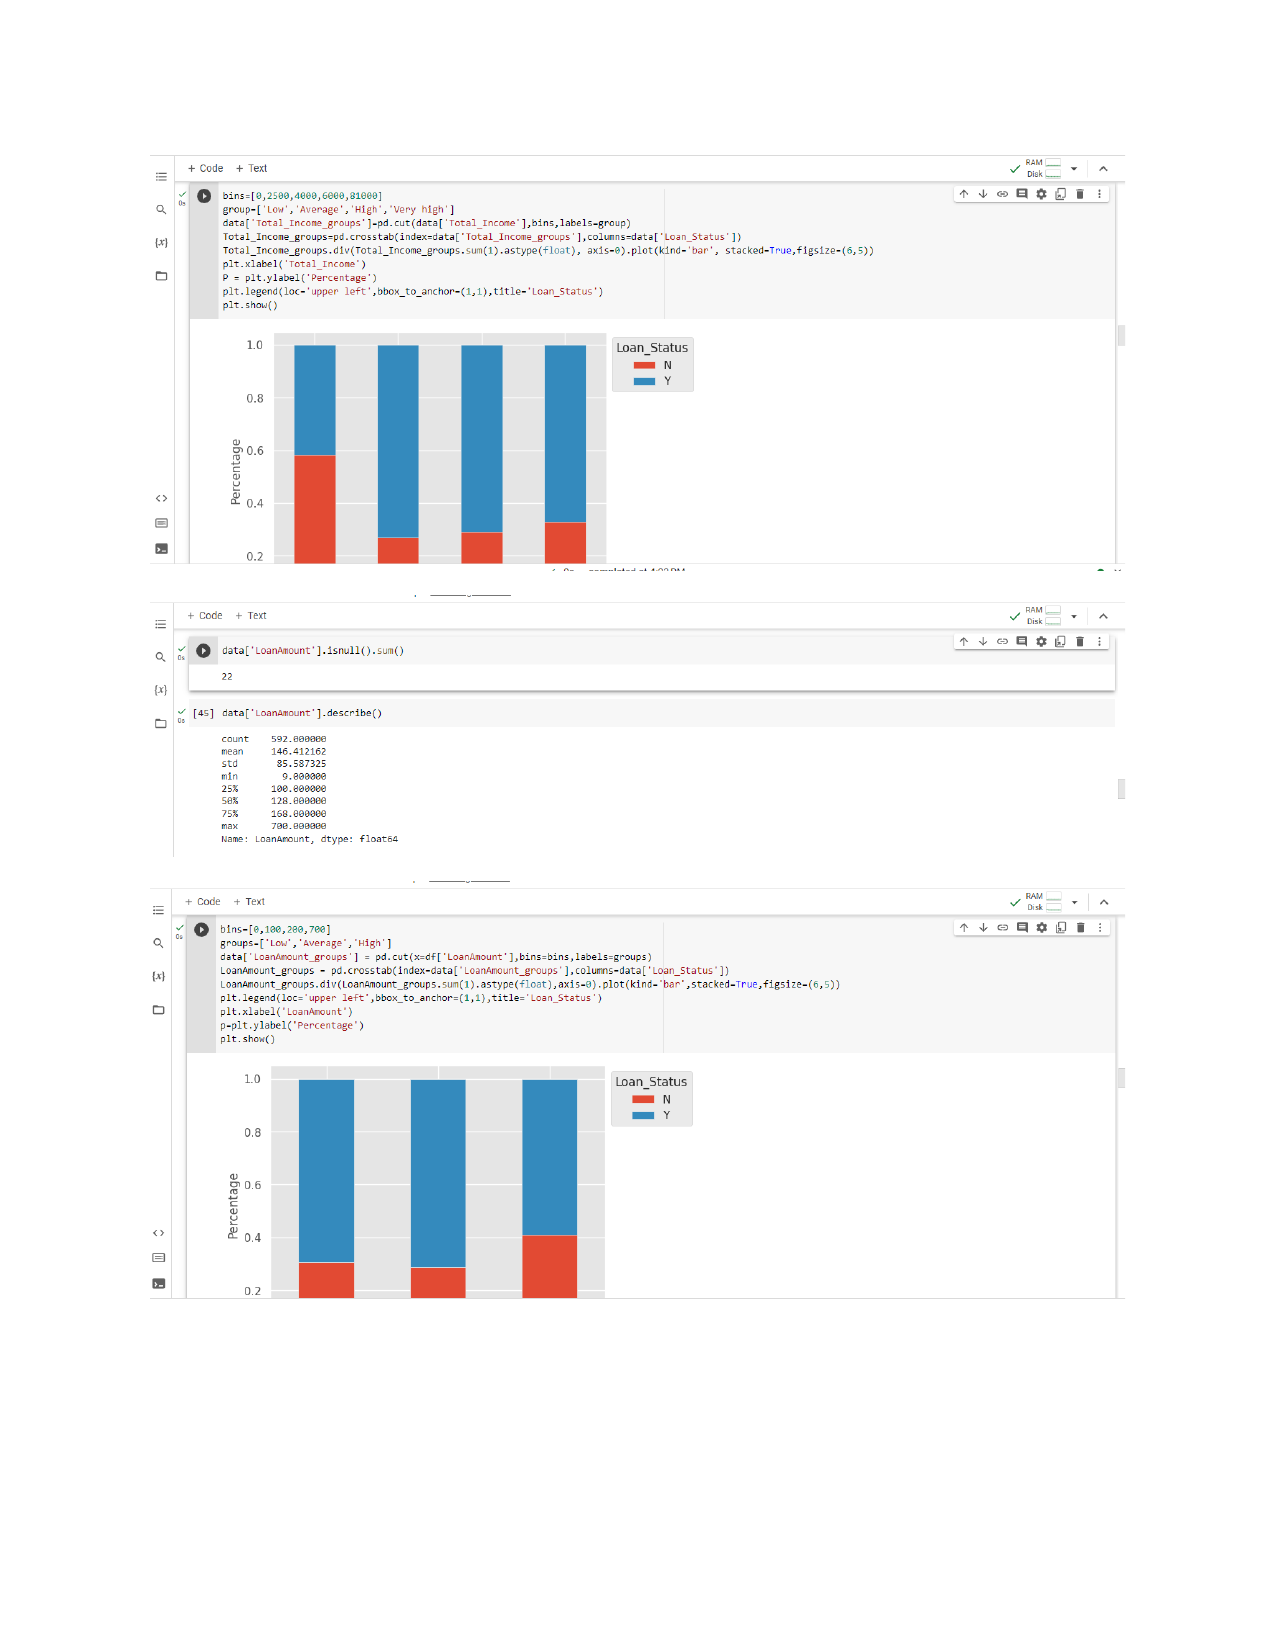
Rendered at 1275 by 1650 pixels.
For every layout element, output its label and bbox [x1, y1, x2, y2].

picture [150, 150, 1125, 571]
picture [150, 881, 1125, 1300]
picture [150, 595, 1125, 857]
